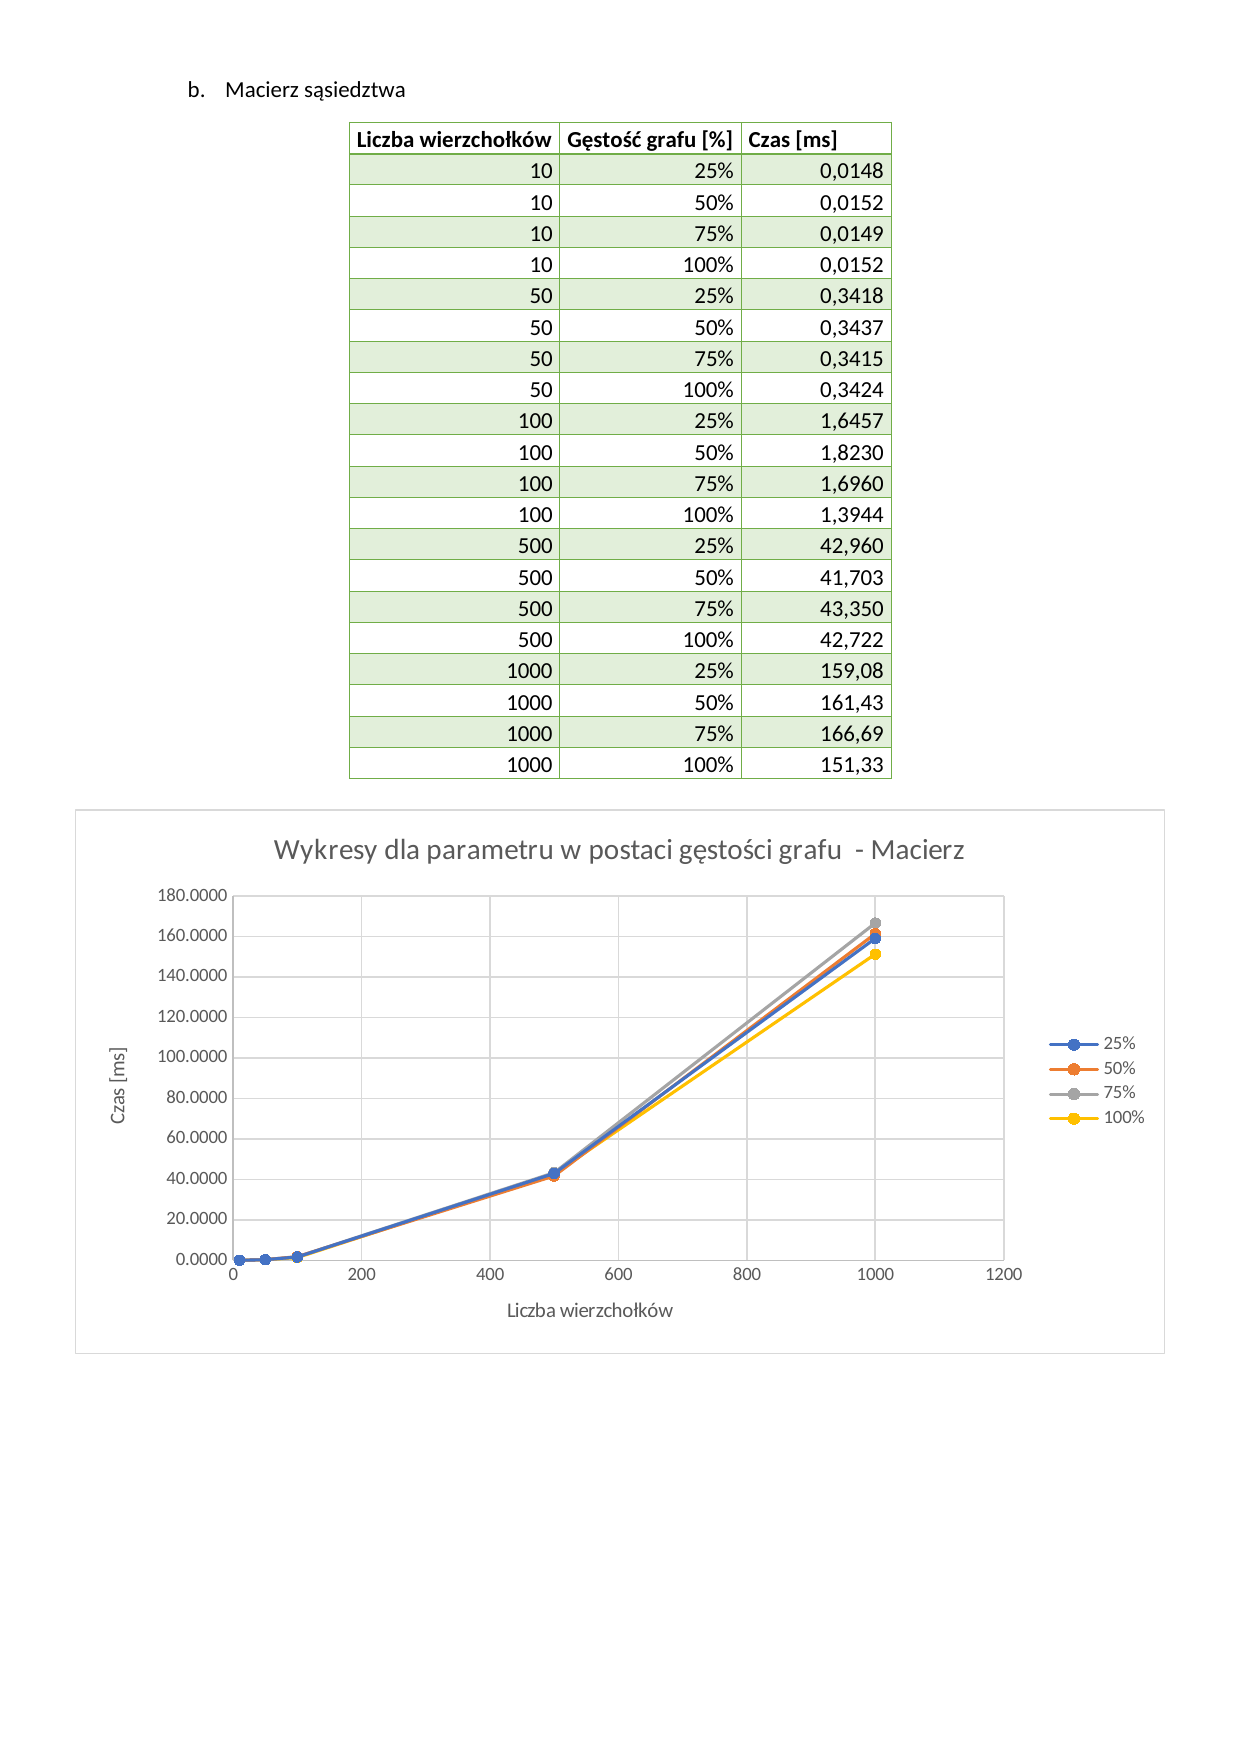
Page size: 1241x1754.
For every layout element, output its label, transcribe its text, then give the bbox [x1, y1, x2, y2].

table_cell 75% [560, 717, 741, 747]
table_cell 25% [560, 155, 741, 184]
table_cell 500 [350, 529, 559, 559]
table_cell 50 [350, 373, 559, 403]
table_cell 100 [350, 467, 559, 497]
table_cell 50% [560, 560, 741, 591]
table_cell 75% [560, 592, 741, 622]
table_cell 25% [560, 279, 741, 309]
table_header Liczba wierzchołków [350, 123, 559, 153]
table_cell 25% [560, 529, 741, 559]
table_cell 0,0152 [742, 248, 891, 278]
list Macierz sąsiedztwa [187, 75, 1165, 103]
table_cell 50 [350, 342, 559, 372]
table_cell 500 [350, 560, 559, 591]
table_cell 1,6457 [742, 404, 891, 434]
table_cell 10 [350, 248, 559, 278]
table_cell 41,703 [742, 560, 891, 591]
table_cell 1,6960 [742, 467, 891, 497]
table_cell 50% [560, 310, 741, 341]
table_cell 100% [560, 623, 741, 653]
table_cell 10 [350, 217, 559, 247]
table_cell 25% [560, 404, 741, 434]
table_cell 0,0149 [742, 217, 891, 247]
table_cell 50% [560, 435, 741, 466]
table_cell 0,0148 [742, 155, 891, 184]
table_cell 0,0152 [742, 185, 891, 216]
table_cell 100% [560, 248, 741, 278]
table_cell 10 [350, 185, 559, 216]
table_cell 50 [350, 279, 559, 309]
table_cell [560, 779, 741, 809]
table_cell 500 [350, 623, 559, 653]
table_cell 1000 [350, 717, 559, 747]
table_cell 100% [560, 748, 741, 778]
table_cell 100% [560, 498, 741, 528]
table_cell 1,3944 [742, 498, 891, 528]
table_cell [349, 779, 560, 809]
table_cell 100% [560, 373, 741, 403]
table_cell 100 [350, 498, 559, 528]
table_cell 100 [350, 404, 559, 434]
table_cell 1,8230 [742, 435, 891, 466]
table_cell 75% [560, 217, 741, 247]
table_cell 0,3424 [742, 373, 891, 403]
table_cell 159,08 [742, 654, 891, 684]
table_cell 1000 [350, 748, 559, 778]
table_cell 0,3418 [742, 279, 891, 309]
table_cell 500 [350, 592, 559, 622]
table_cell 0,3437 [742, 310, 891, 341]
table_cell 1000 [350, 685, 559, 716]
table_header Czas [ms] [742, 123, 891, 153]
table_cell 50% [560, 185, 741, 216]
table_cell 42,722 [742, 623, 891, 653]
table_cell 43,350 [742, 592, 891, 622]
table_cell 25% [560, 654, 741, 684]
table_cell 75% [560, 467, 741, 497]
table_cell 50% [560, 685, 741, 716]
table_cell 151,33 [742, 748, 891, 778]
table_cell 42,960 [742, 529, 891, 559]
table_cell 100 [350, 435, 559, 466]
table_cell 75% [560, 342, 741, 372]
table_cell 1000 [350, 654, 559, 684]
table_header Gęstość grafu [%] [560, 123, 741, 153]
table_cell 10 [350, 155, 559, 184]
table_cell 50 [350, 310, 559, 341]
table_cell [741, 779, 891, 809]
table_cell 0,3415 [742, 342, 891, 372]
table_cell 166,69 [742, 717, 891, 747]
table_cell 161,43 [742, 685, 891, 716]
